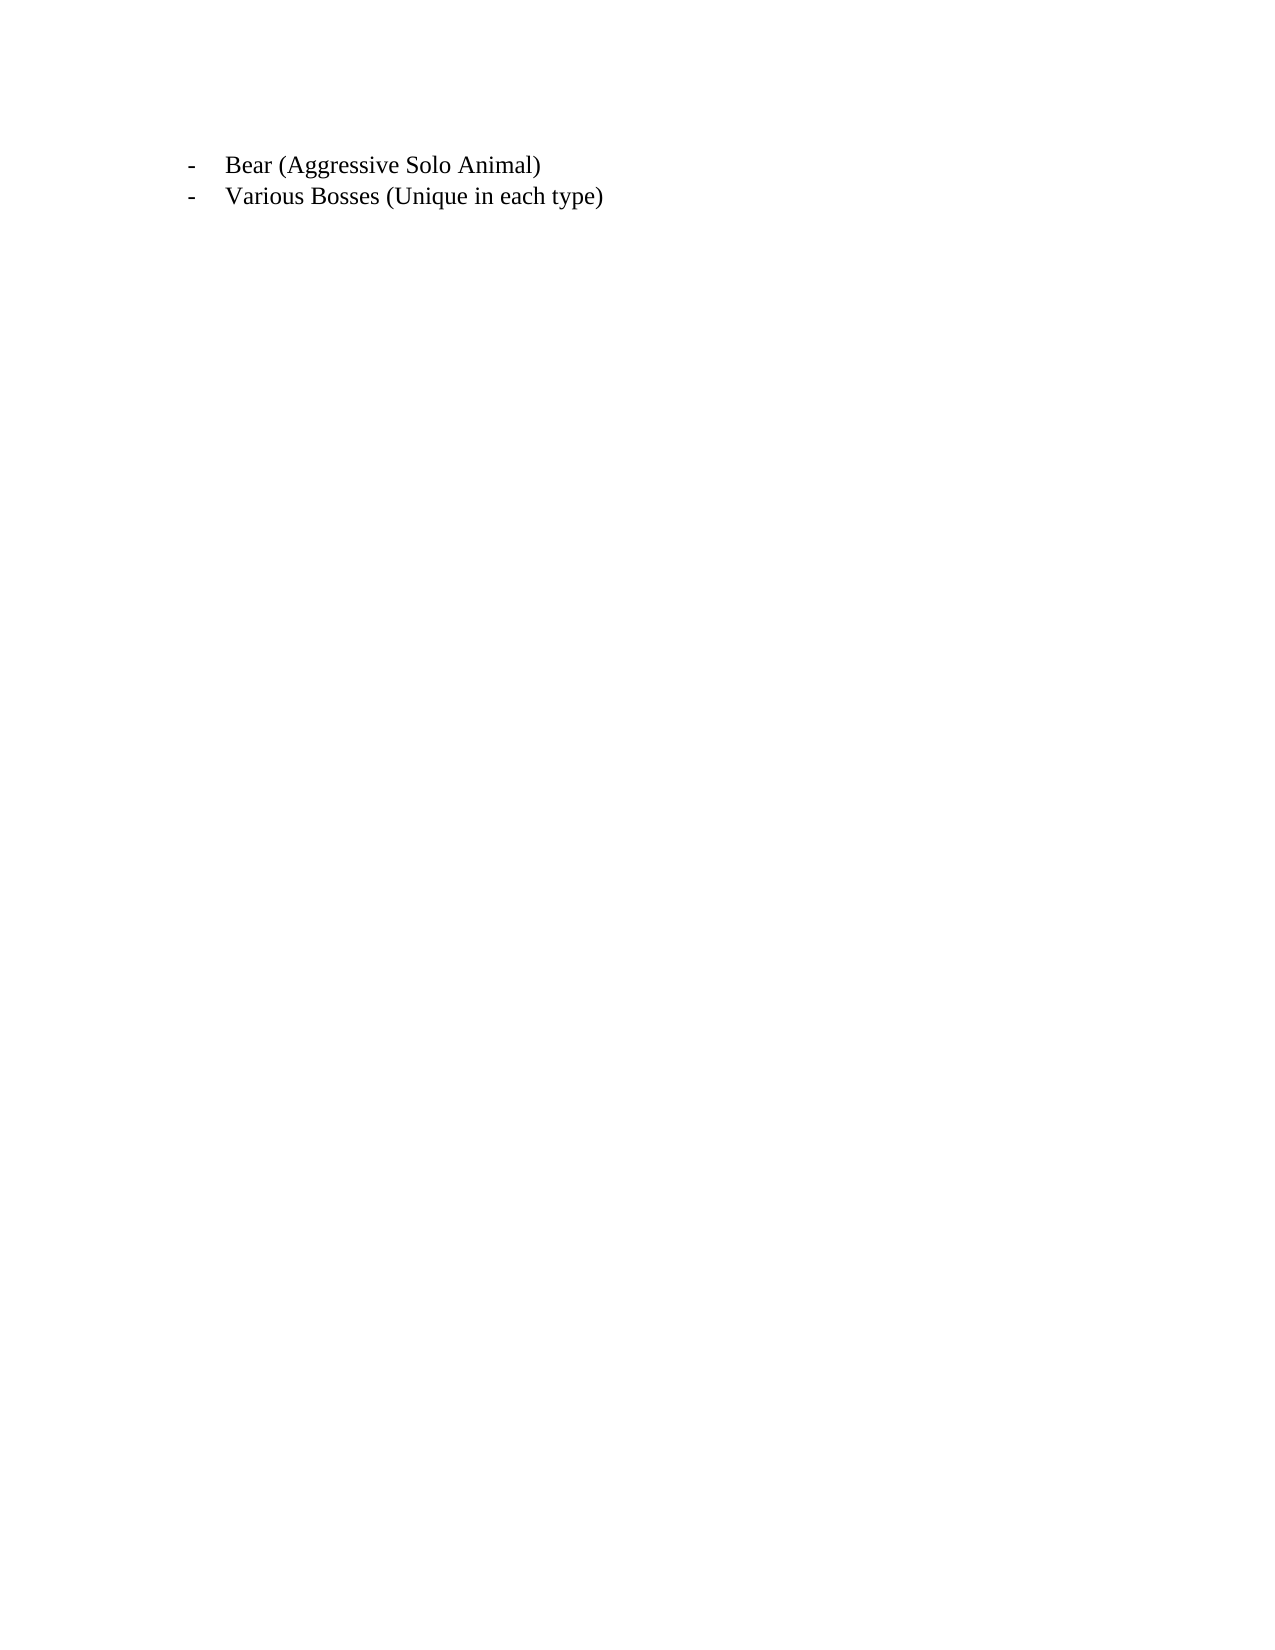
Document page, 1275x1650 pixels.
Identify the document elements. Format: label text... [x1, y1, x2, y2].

list Various Bosses (Unique in each type) [187, 181, 1125, 210]
list Bear (Aggressive Solo Animal) [187, 150, 1125, 179]
